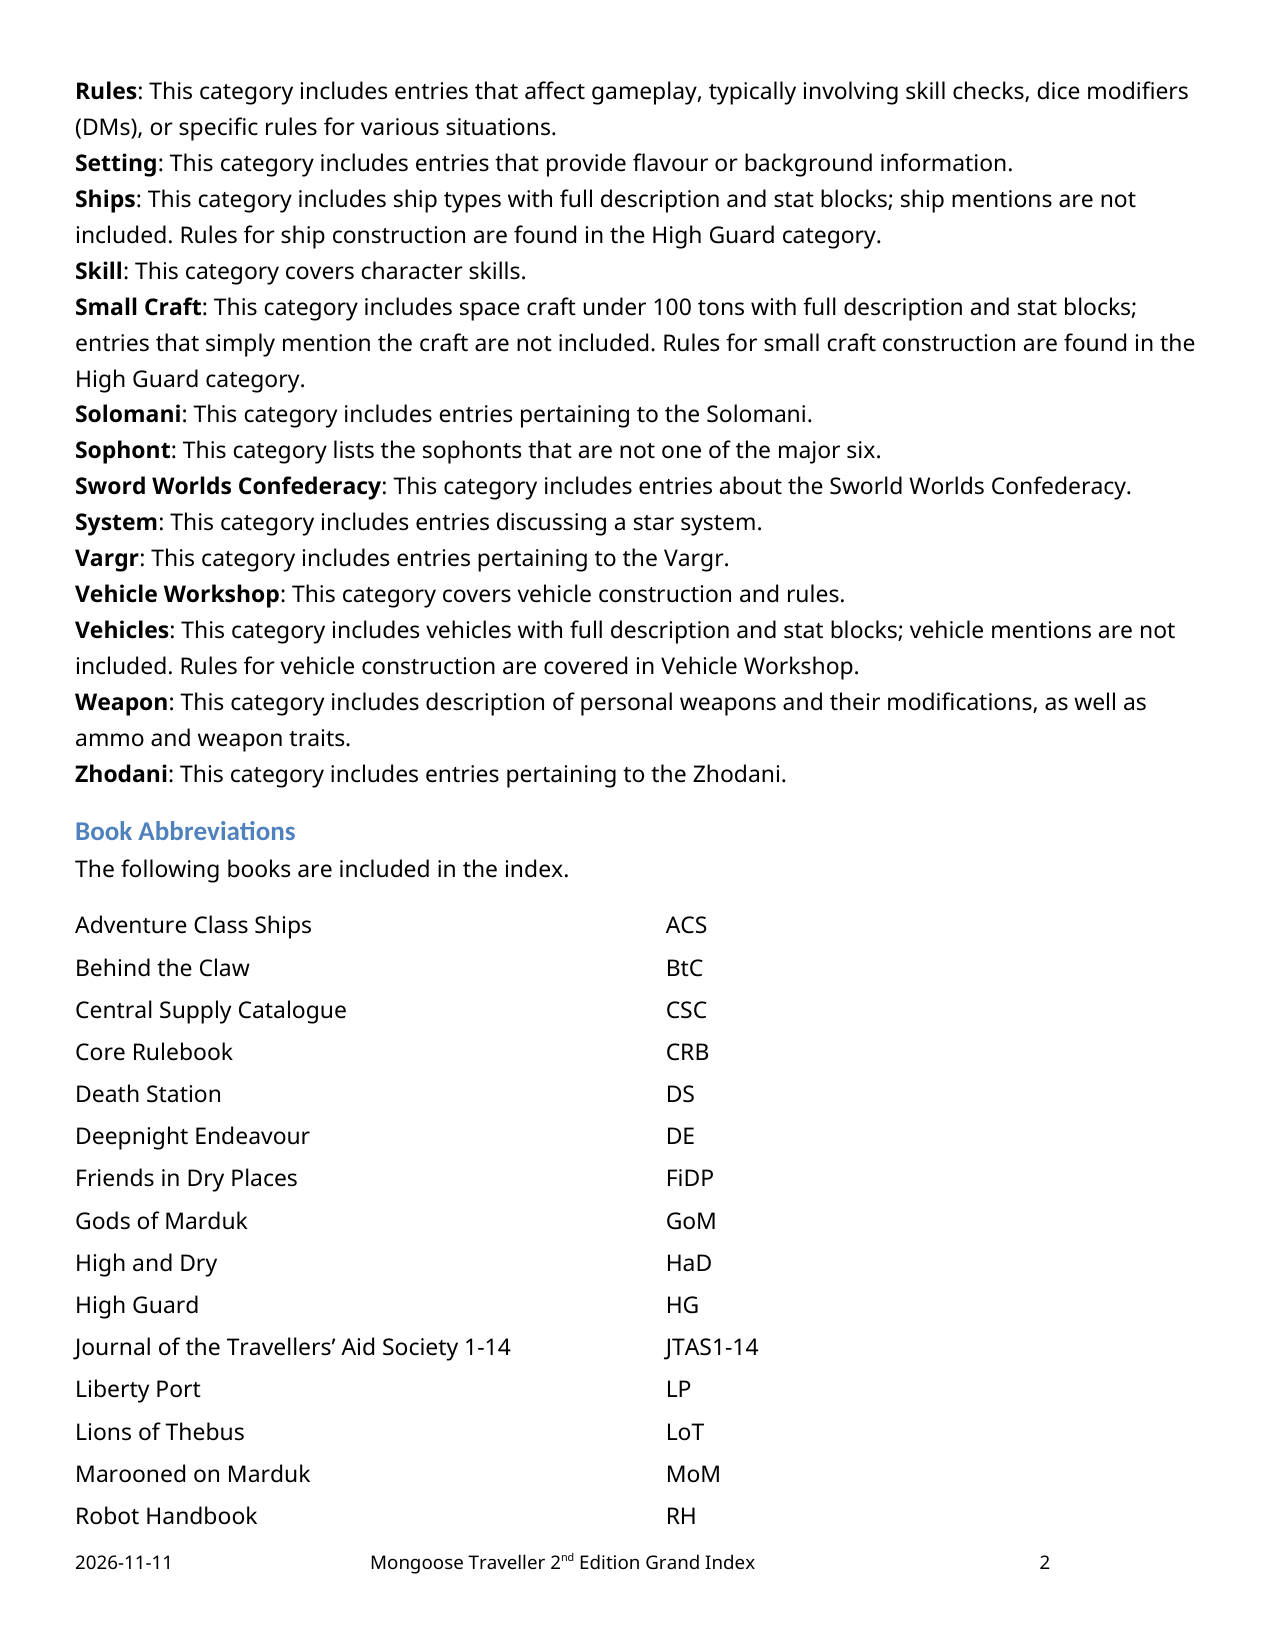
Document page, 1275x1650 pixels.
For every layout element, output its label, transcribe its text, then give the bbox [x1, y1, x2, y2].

text Rules: This category includes entries that affect gameplay, typically involving skill checks, dice modifiers (DMs), or specific rules for various situations. [75, 75, 1200, 142]
text Lions of Thebus LoT [75, 1416, 1200, 1447]
text The following books are included in the index. [75, 852, 1200, 884]
text Sophont: This category lists the sophonts that are not one of the major six. [75, 434, 1200, 466]
text Adventure Class Ships ACS [75, 909, 1200, 941]
subtitle Book Abbreviations [75, 814, 1200, 848]
text Sword Worlds Confederacy: This category includes entries about the Sworld Worlds Confederacy. [75, 470, 1200, 502]
text Vehicles: This category includes vehicles with full description and stat blocks; vehicle mentions are not included. Rules for vehicle construction are covered in Vehicle Workshop. [75, 614, 1200, 681]
text Friends in Dry Places FiDP [75, 1162, 1200, 1194]
text Journal of the Travellers’ Aid Society 1-14 JTAS1-14 [75, 1331, 1200, 1362]
text Death Station DS [75, 1078, 1200, 1109]
text High and Dry HaD [75, 1247, 1200, 1278]
text Core Rulebook CRB [75, 1036, 1200, 1067]
text Ships: This category includes ship types with full description and stat blocks; ship mentions are not included. Rules for ship construction are found in the High Guard category. [75, 183, 1200, 250]
text Gods of Marduk GoM [75, 1204, 1200, 1236]
text Robot Handbook RH [75, 1500, 1200, 1531]
text Setting: This category includes entries that provide flavour or background information. [75, 147, 1200, 178]
text Skill: This category covers character skills. [75, 255, 1200, 286]
text Central Supply Catalogue CSC [75, 994, 1200, 1025]
text Vehicle Workshop: This category covers vehicle construction and rules. [75, 578, 1200, 609]
text Weapon: This category includes description of personal weapons and their modifications, as well as ammo and weapon traits. [75, 686, 1200, 753]
text Marooned on Marduk MoM [75, 1458, 1200, 1489]
text Solomani: This category includes entries pertaining to the Solomani. [75, 398, 1200, 430]
text High Guard HG [75, 1289, 1200, 1320]
text Behind the Claw BtC [75, 951, 1200, 983]
text Zhodani: This category includes entries pertaining to the Zhodani. [75, 758, 1200, 789]
text Small Craft: This category includes space craft under 100 tons with full description and stat blocks; entries that simply mention the craft are not included. Rules for small craft construction are found in the High Guard category. [75, 291, 1200, 394]
text Vargr: This category includes entries pertaining to the Vargr. [75, 542, 1200, 573]
text Deepnight Endeavour DE [75, 1120, 1200, 1151]
text Liberty Port LP [75, 1373, 1200, 1404]
text System: This category includes entries discussing a star system. [75, 506, 1200, 537]
